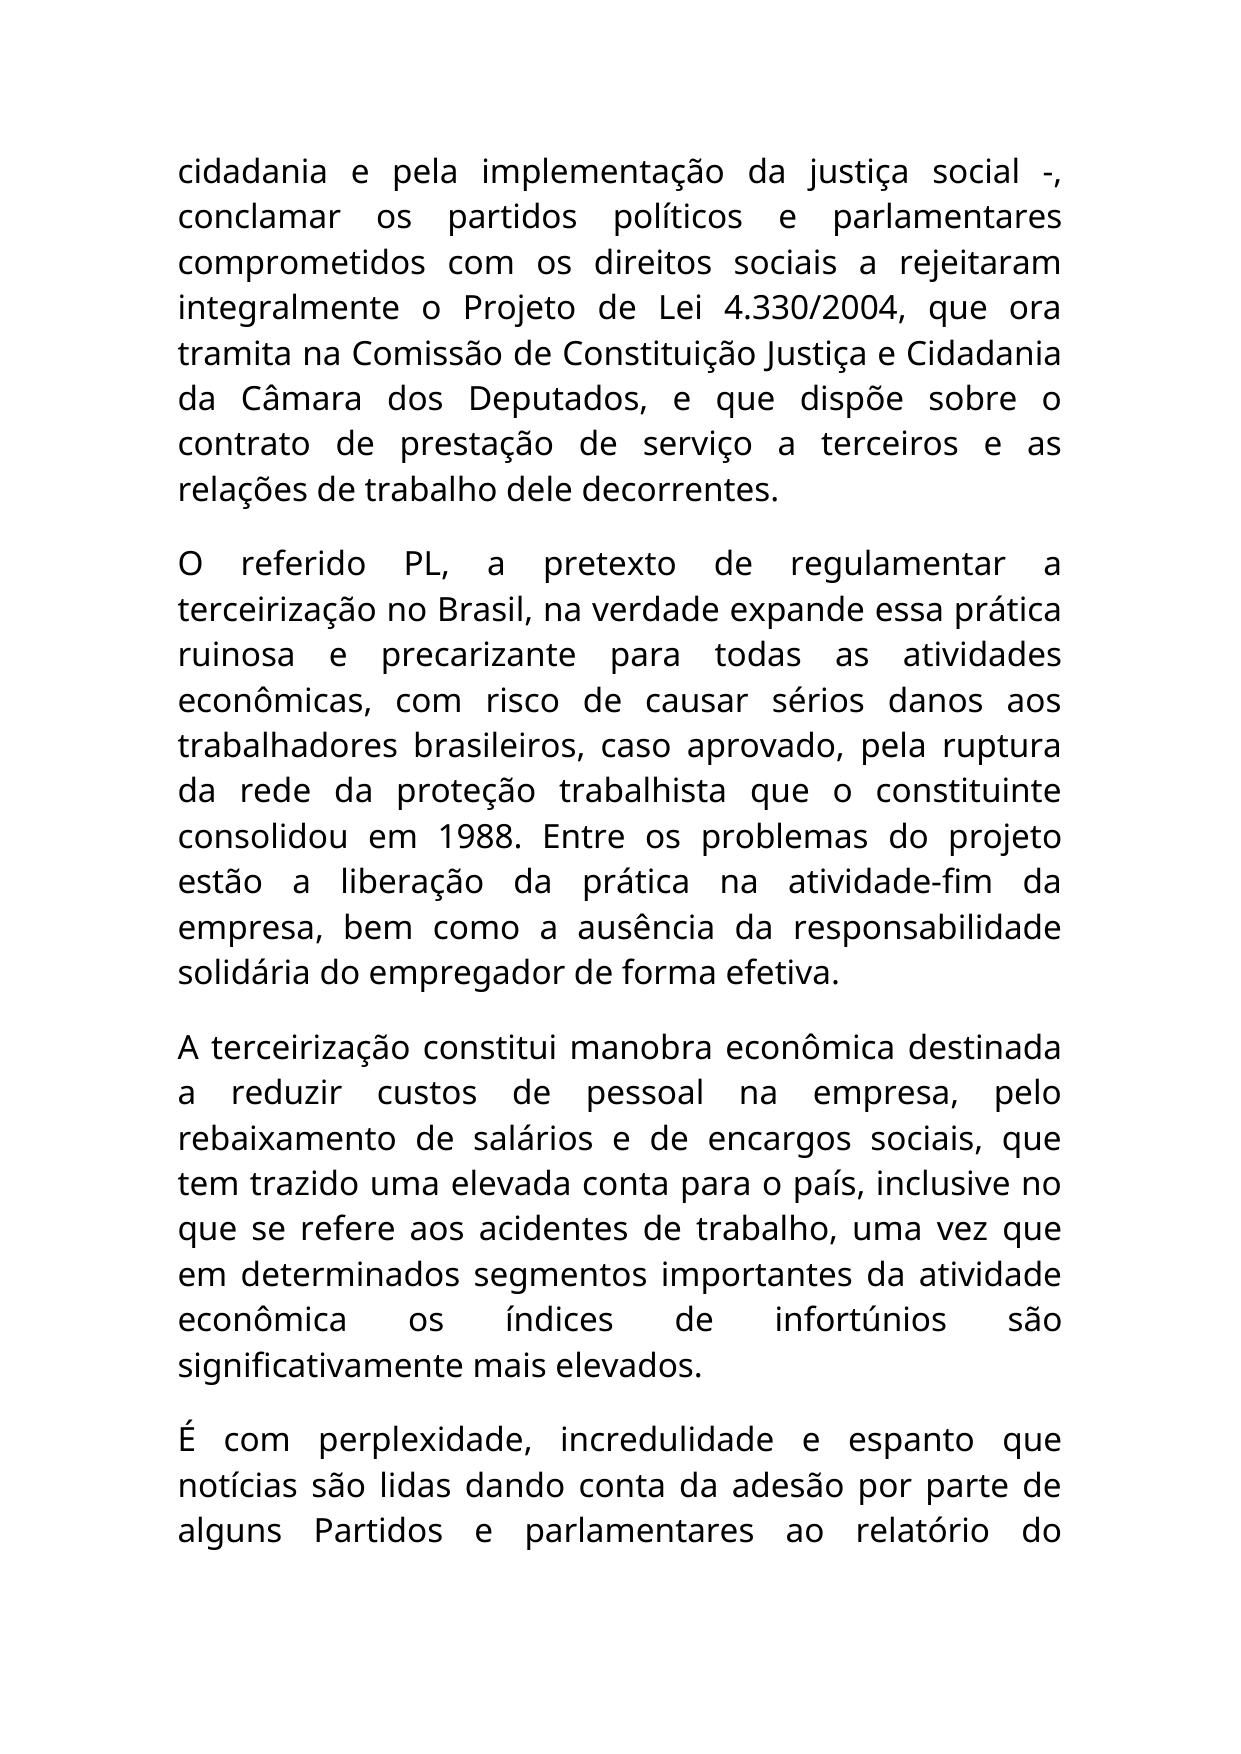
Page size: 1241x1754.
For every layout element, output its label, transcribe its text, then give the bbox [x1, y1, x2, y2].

text A terceirização constitui manobra econômica destinada a reduzir custos de pessoal na empresa, pelo rebaixamento de salários e de encargos sociais, que tem trazido uma elevada conta para o país, inclusive no que se refere aos acidentes de trabalho, uma vez que em determinados segmentos importantes da atividade econômica os índices de infortúnios são significativamente mais elevados. [177, 1023, 1063, 1387]
text O referido PL, a pretexto de regulamentar a terceirização no Brasil, na verdade expande essa prática ruinosa e precarizante para todas as atividades econômicas, com risco de causar sérios danos aos trabalhadores brasileiros, caso aprovado, pela ruptura da rede da proteção trabalhista que o constituinte consolidou em 1988. Entre os problemas do projeto estão a liberação da prática na atividade-fim da empresa, bem como a ausência da responsabilidade solidária do empregador de forma efetiva. [177, 540, 1063, 994]
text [177, 1416, 1063, 1552]
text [177, 148, 1063, 511]
